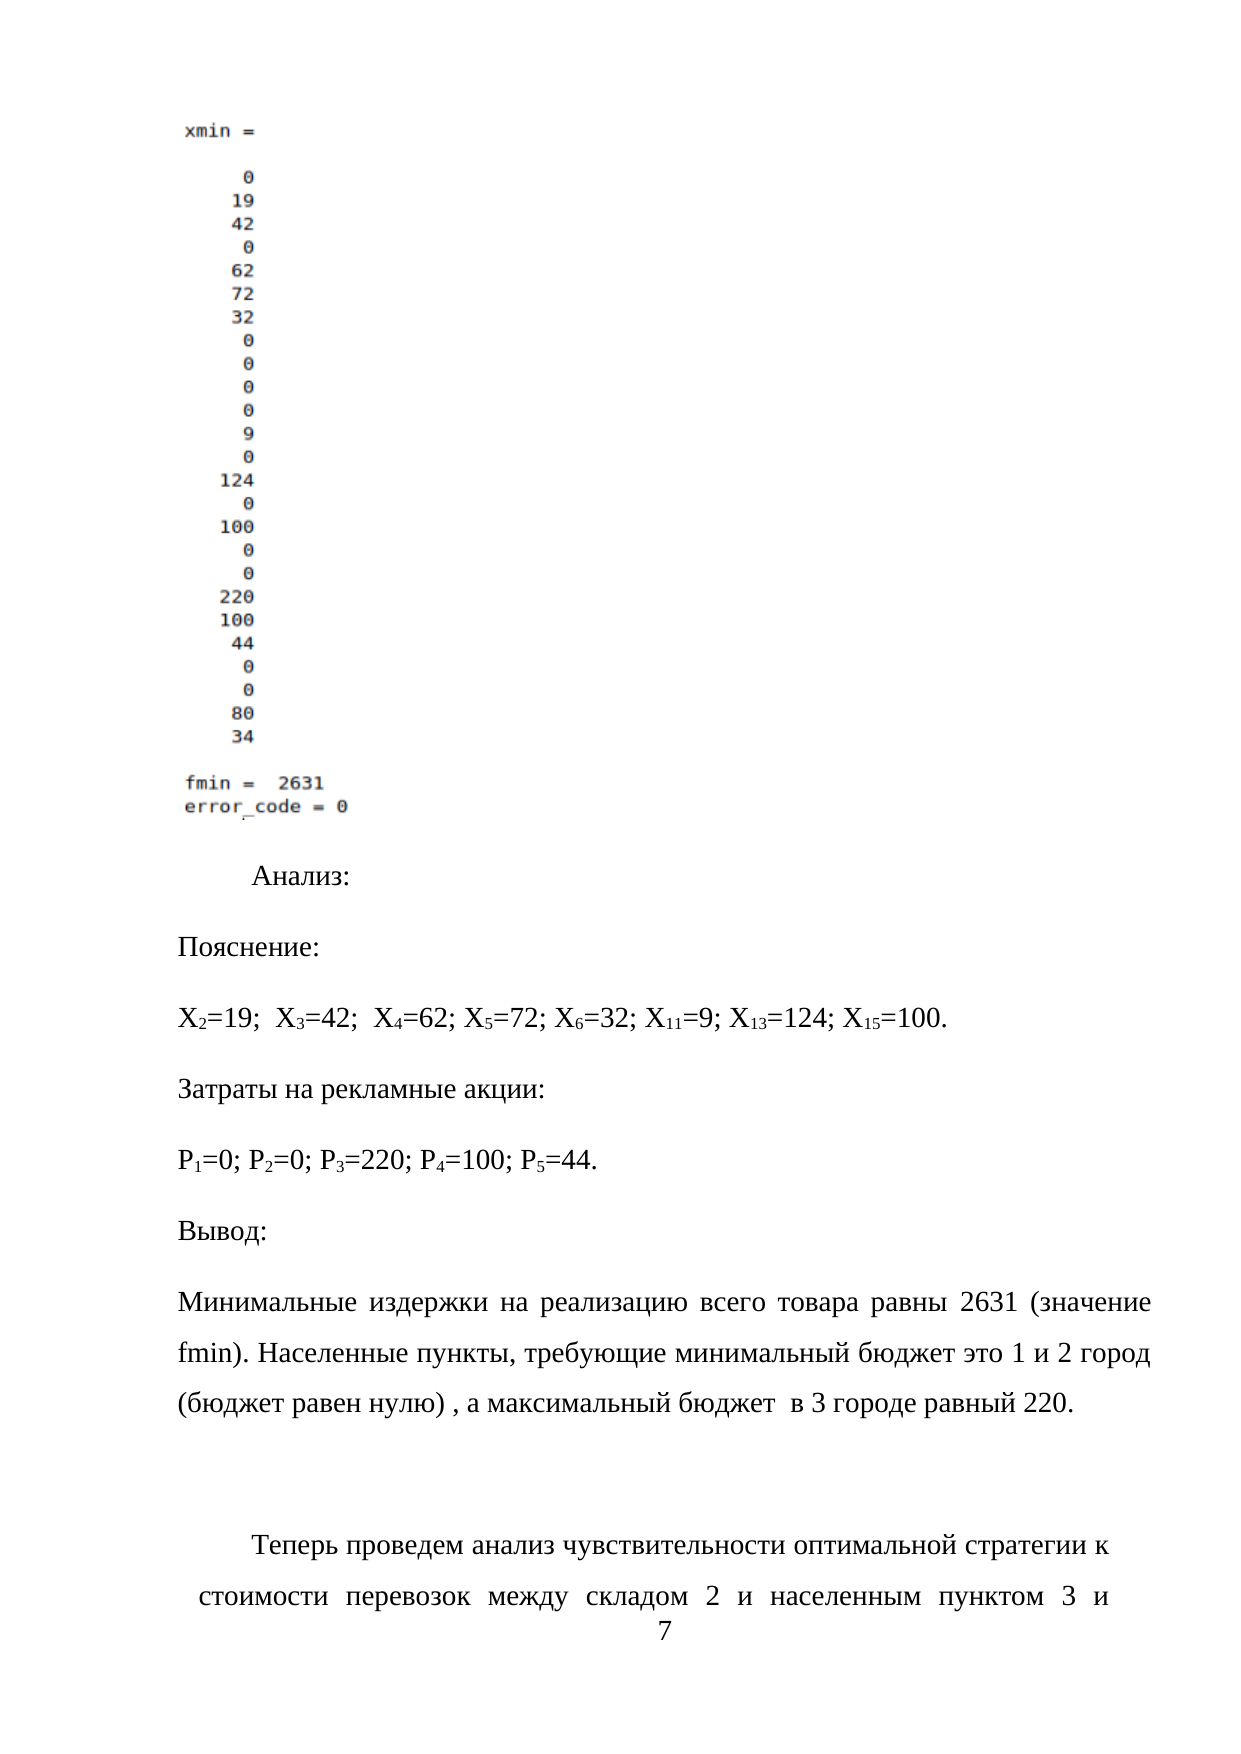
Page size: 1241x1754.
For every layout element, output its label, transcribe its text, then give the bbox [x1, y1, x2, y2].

picture [184, 118, 634, 820]
text Анализ: [177, 858, 1152, 891]
text Вывод: [177, 1213, 1152, 1247]
text P1=0; P2=0; P3=220; P4=100; P5=44. [177, 1142, 1152, 1176]
text Минимальные издержки на реализацию всего товара равны 2631 (значение fmin). Населенные пункты, требующие минимальный бюджет это 1 и 2 город (бюджет равен нулю) , а максимальный бюджет в 3 городе равный 220. [177, 1284, 1152, 1419]
text Затраты на рекламные акции: [177, 1071, 1152, 1104]
text Пояснение: [177, 929, 1152, 962]
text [198, 1527, 1110, 1611]
text X2=19; X3=42; X4=62; X5=72; X6=32; X11=9; X13=124; X15=100. [177, 1000, 1152, 1033]
